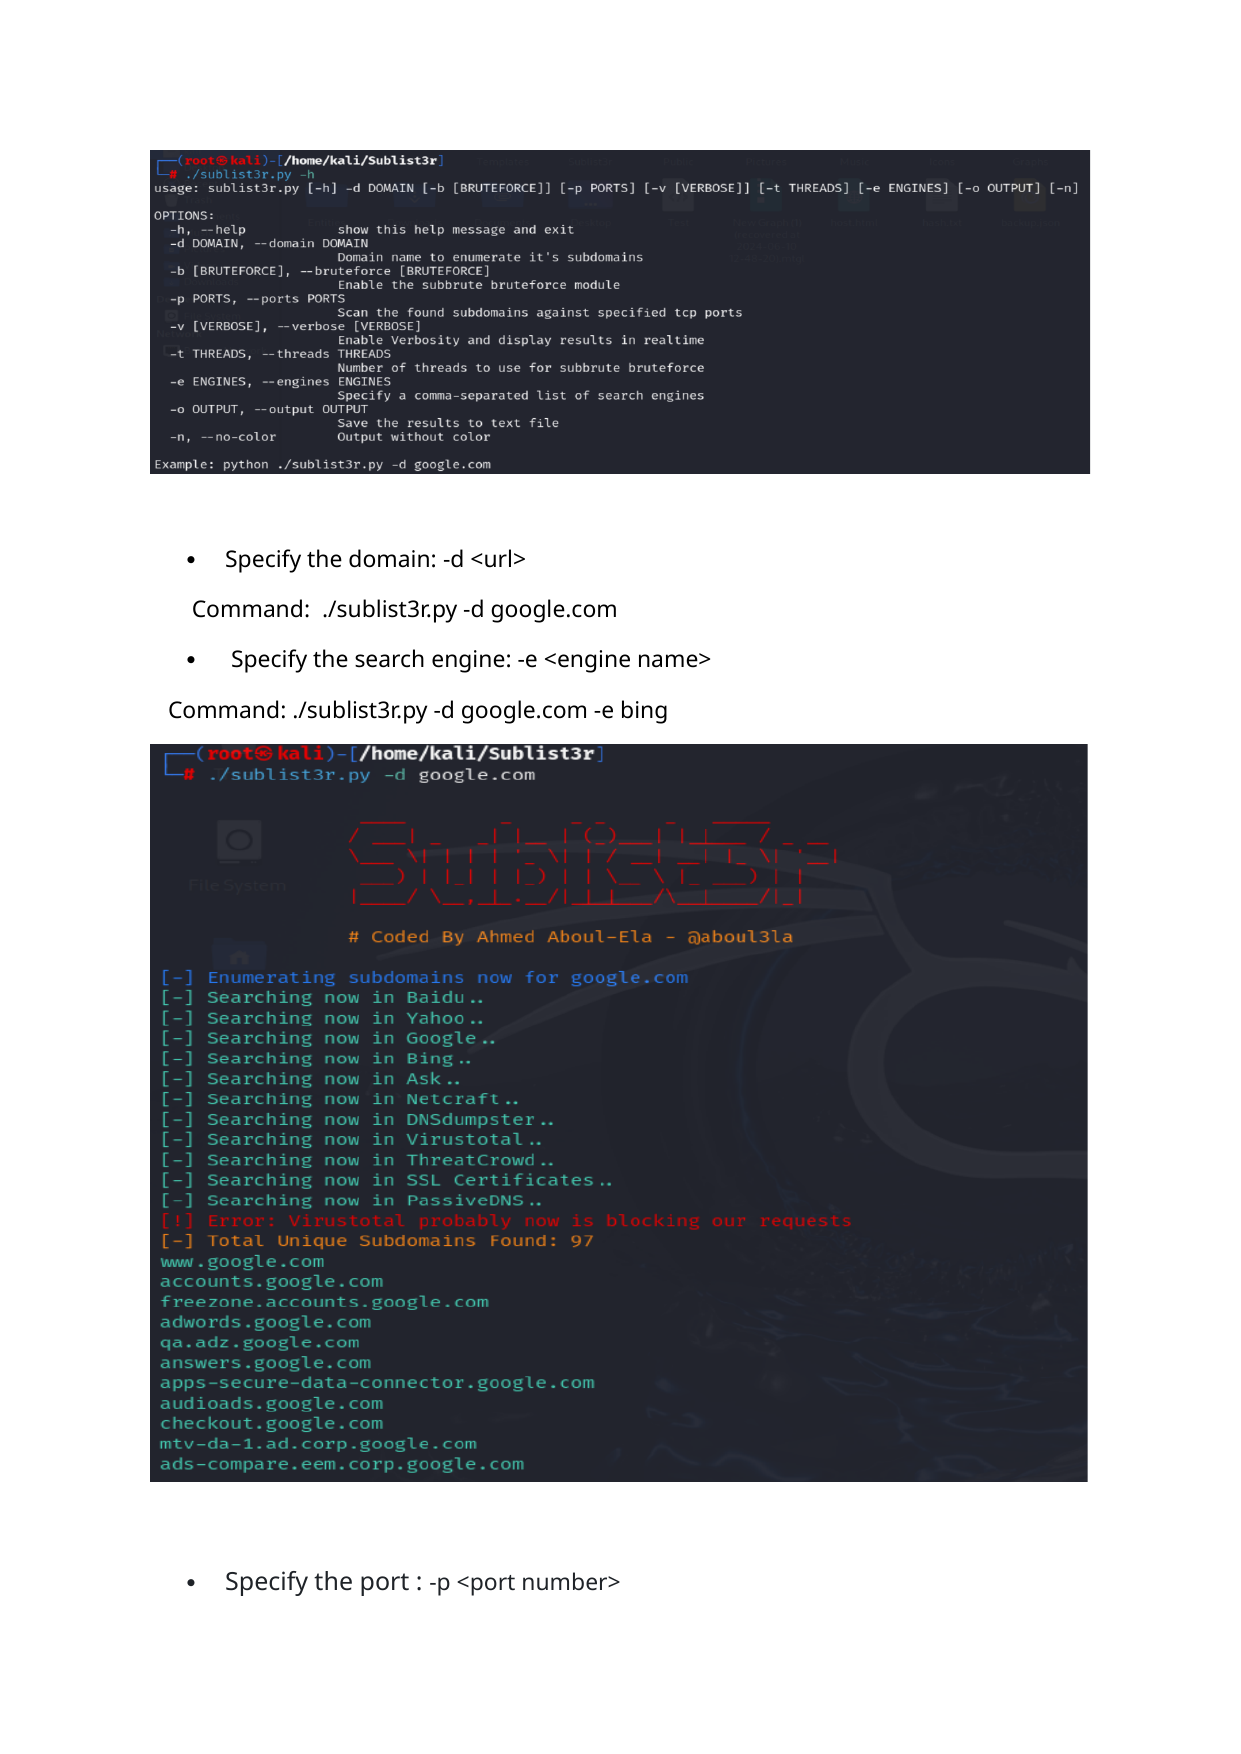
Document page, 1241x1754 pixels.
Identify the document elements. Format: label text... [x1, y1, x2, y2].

text Command: ./sublist3r.py -d google.com [150, 593, 1090, 624]
picture [150, 150, 1091, 474]
list Specify the domain: -d <url> [187, 542, 1090, 574]
list Specify the port : -p <port number> [187, 1563, 1090, 1597]
list Specify the search engine: -e <engine name> [187, 643, 1090, 674]
text Command: ./sublist3r.py -d google.com -e bing [150, 694, 1090, 725]
picture [150, 744, 1088, 1482]
